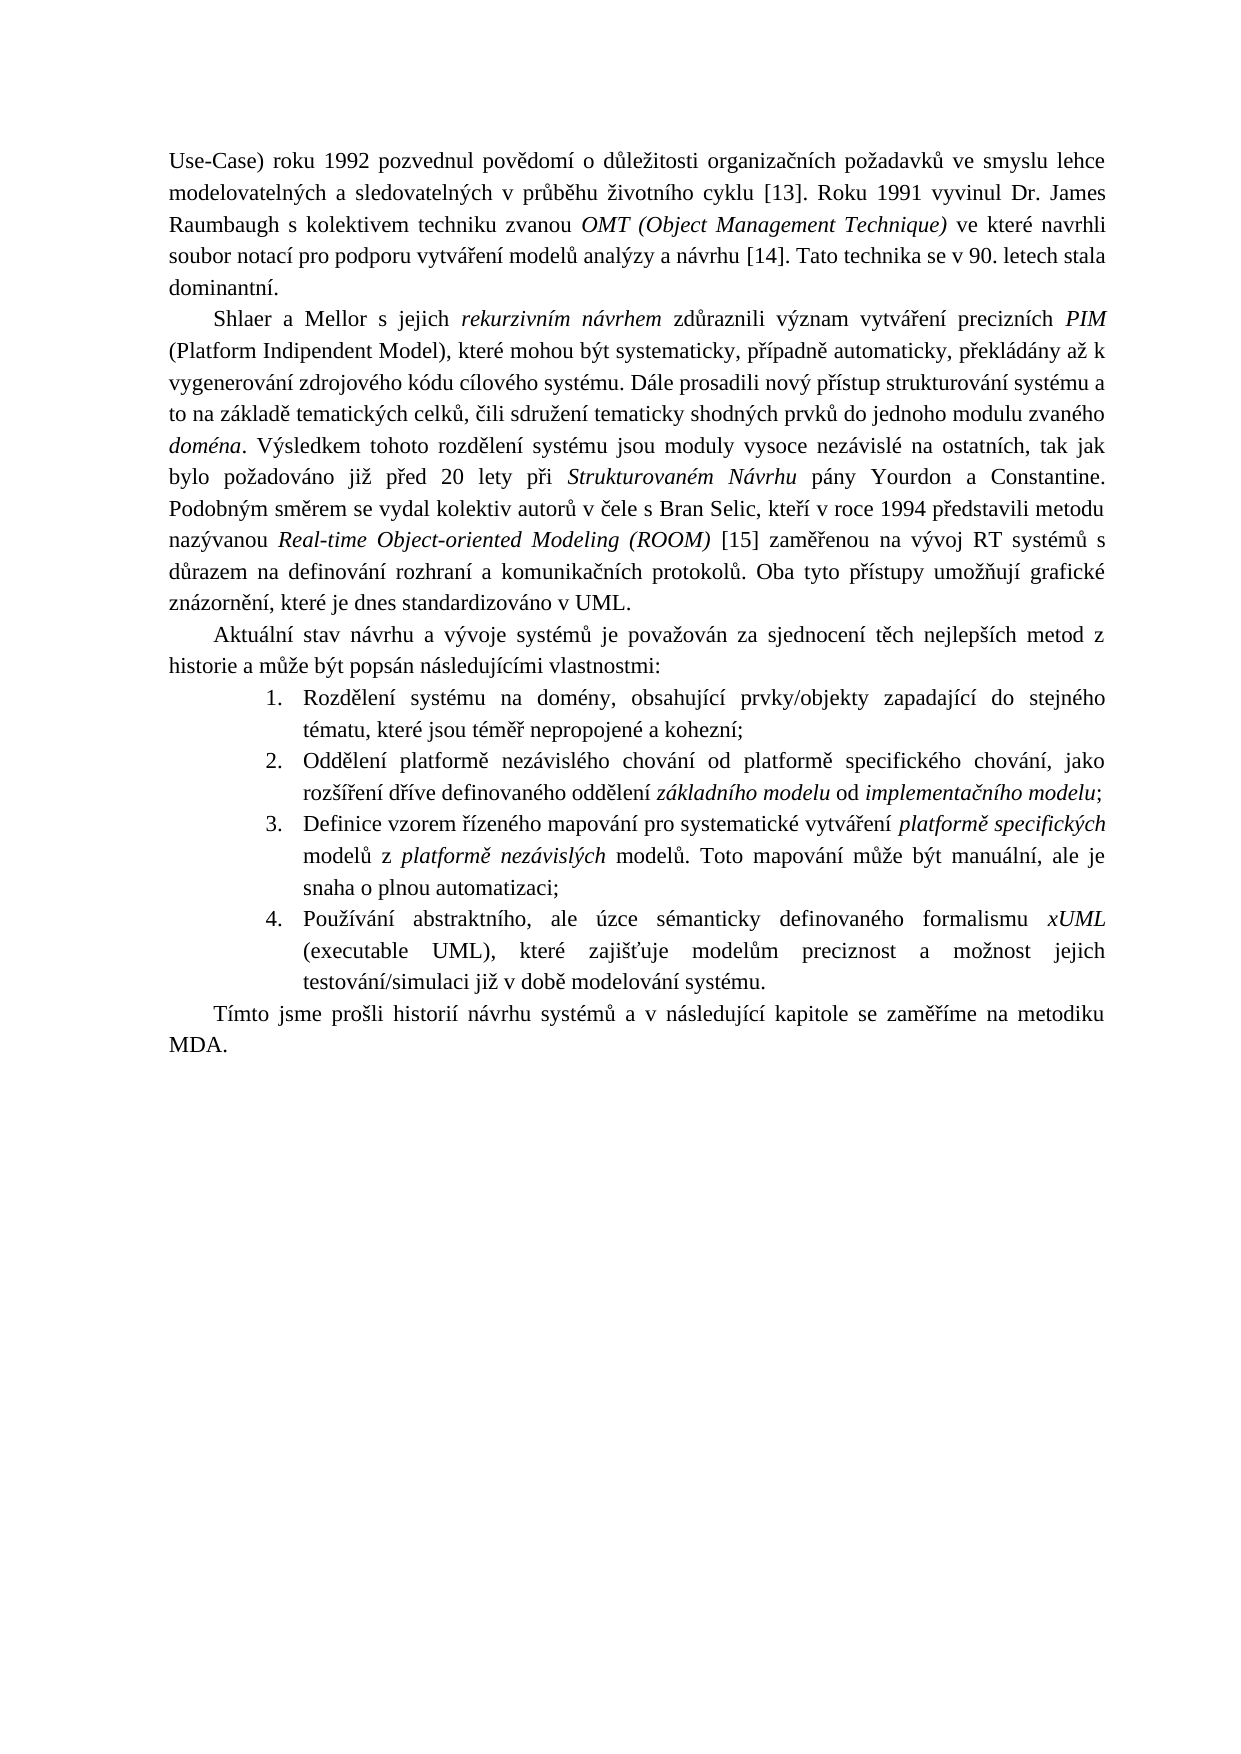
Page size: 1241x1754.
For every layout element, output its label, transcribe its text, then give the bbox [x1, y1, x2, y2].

list Oddělení platformě nezávislého chování od platformě specifického chování, jako rozšíření dříve definovaného oddělení základního modelu od implementačního modelu; [265, 747, 1106, 805]
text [169, 148, 1106, 300]
text Aktuální stav návrhu a vývoje systémů je považován za sjednocení těch nejlepších metod z historie a může být popsán následujícími vlastnostmi: [169, 621, 1106, 679]
text Tímto jsme prošli historií návrhu systémů a v následující kapitole se zaměříme na metodiku MDA. [169, 1000, 1106, 1058]
list Rozdělení systému na domény, obsahující prvky/objekty zapadající do stejného tématu, které jsou téměř nepropojené a kohezní; [265, 684, 1106, 742]
text Shlaer a Mellor s jejich rekurzivním návrhem zdůraznili význam vytváření precizních PIM (Platform Indipendent Model), které mohou být systematicky, případně automaticky, překládány až k vygenerování zdrojového kódu cílového systému. Dále prosadili nový přístup strukturování systému a to na základě tematických celků, čili sdružení tematicky shodných prvků do jednoho modulu zvaného doména. Výsledkem tohoto rozdělení systému jsou moduly vysoce nezávislé na ostatních, tak jak bylo požadováno již před 20 lety při Strukturovaném Návrhu pány Yourdon a Constantine. Podobným směrem se vydal kolektiv autorů v čele s Bran Selic, kteří v roce 1994 představili metodu nazývanou Real-time Object-oriented Modeling (ROOM) zaměřenou na vývoj RT systémů s důrazem na definování rozhraní a komunikačních protokolů. Oba tyto přístupy umožňují grafické znázornění, které je dnes standardizováno v UML. [169, 305, 1106, 616]
list Používání abstraktního, ale úzce sémanticky definovaného formalismu xUML (executable UML), které zajišťuje modelům preciznost a možnost jejich testování/simulaci již v době modelování systému. [265, 905, 1106, 994]
list Definice vzorem řízeného mapování pro systematické vytváření platformě specifických modelů z platformě nezávislých modelů. Toto mapování může být manuální, ale je snaha o plnou automatizaci; [265, 810, 1106, 900]
